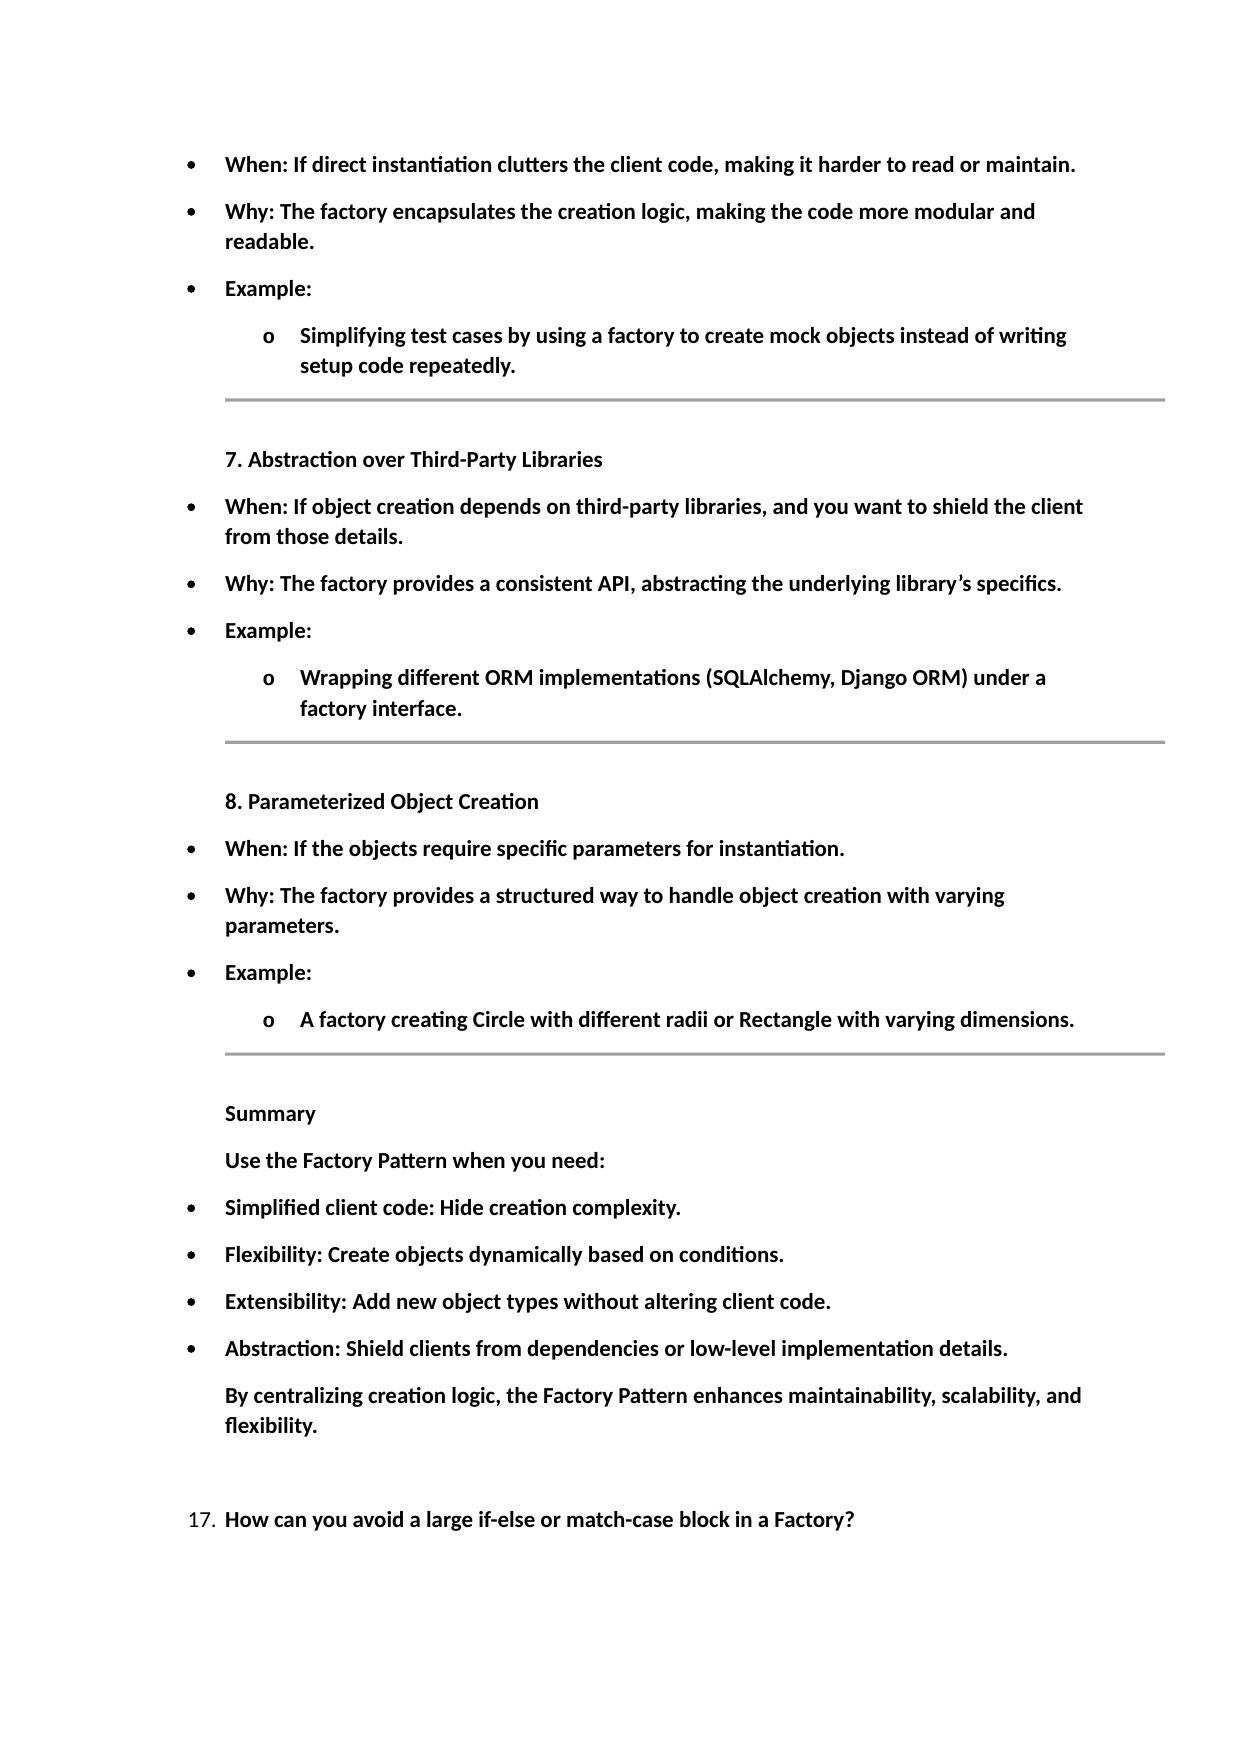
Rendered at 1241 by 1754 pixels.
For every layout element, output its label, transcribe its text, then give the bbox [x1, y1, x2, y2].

list Why: The factory encapsulates the creation logic, making the code more modular and readable. [187, 197, 1090, 255]
list Extensibility: Add new object types without altering client code. [187, 1287, 1090, 1315]
list Example: [187, 958, 1090, 986]
list Example: [187, 616, 1090, 644]
text Use the Factory Pattern when you need: [225, 1146, 1090, 1174]
list When: If the objects require specific parameters for instantiation. [187, 834, 1090, 862]
text Summary [225, 1099, 1090, 1127]
list Why: The factory provides a structured way to handle object creation with varying parameters. [187, 881, 1090, 939]
list Flexibility: Create objects dynamically based on conditions. [187, 1240, 1090, 1268]
list How can you avoid a large if-else or match-case block in a Factory? [187, 1505, 1090, 1533]
list Why: The factory provides a consistent API, abstracting the underlying library’s specifics. [187, 569, 1090, 597]
text 8. Parameterized Object Creation [225, 787, 1090, 816]
text 7. Abstraction over Third-Party Libraries [225, 445, 1090, 473]
list Simplifying test cases by using a factory to create mock objects instead of writing setup code repeatedly. [262, 321, 1090, 379]
list Simplified client code: Hide creation complexity. [187, 1193, 1090, 1221]
list Wrapping different ORM implementations (SQLAlchemy, Django ORM) under a factory interface. [262, 663, 1090, 722]
text By centralizing creation logic, the Factory Pattern enhances maintainability, scalability, and flexibility. [225, 1381, 1090, 1439]
list When: If direct instantiation clutters the client code, making it harder to read or maintain. [187, 150, 1090, 178]
list Example: [187, 274, 1090, 302]
list A factory creating Circle with different radii or Rectangle with varying dimensions. [262, 1005, 1090, 1034]
list Abstraction: Shield clients from dependencies or low-level implementation details. [187, 1334, 1090, 1362]
list When: If object creation depends on third-party libraries, and you want to shield the client from those details. [187, 492, 1090, 550]
